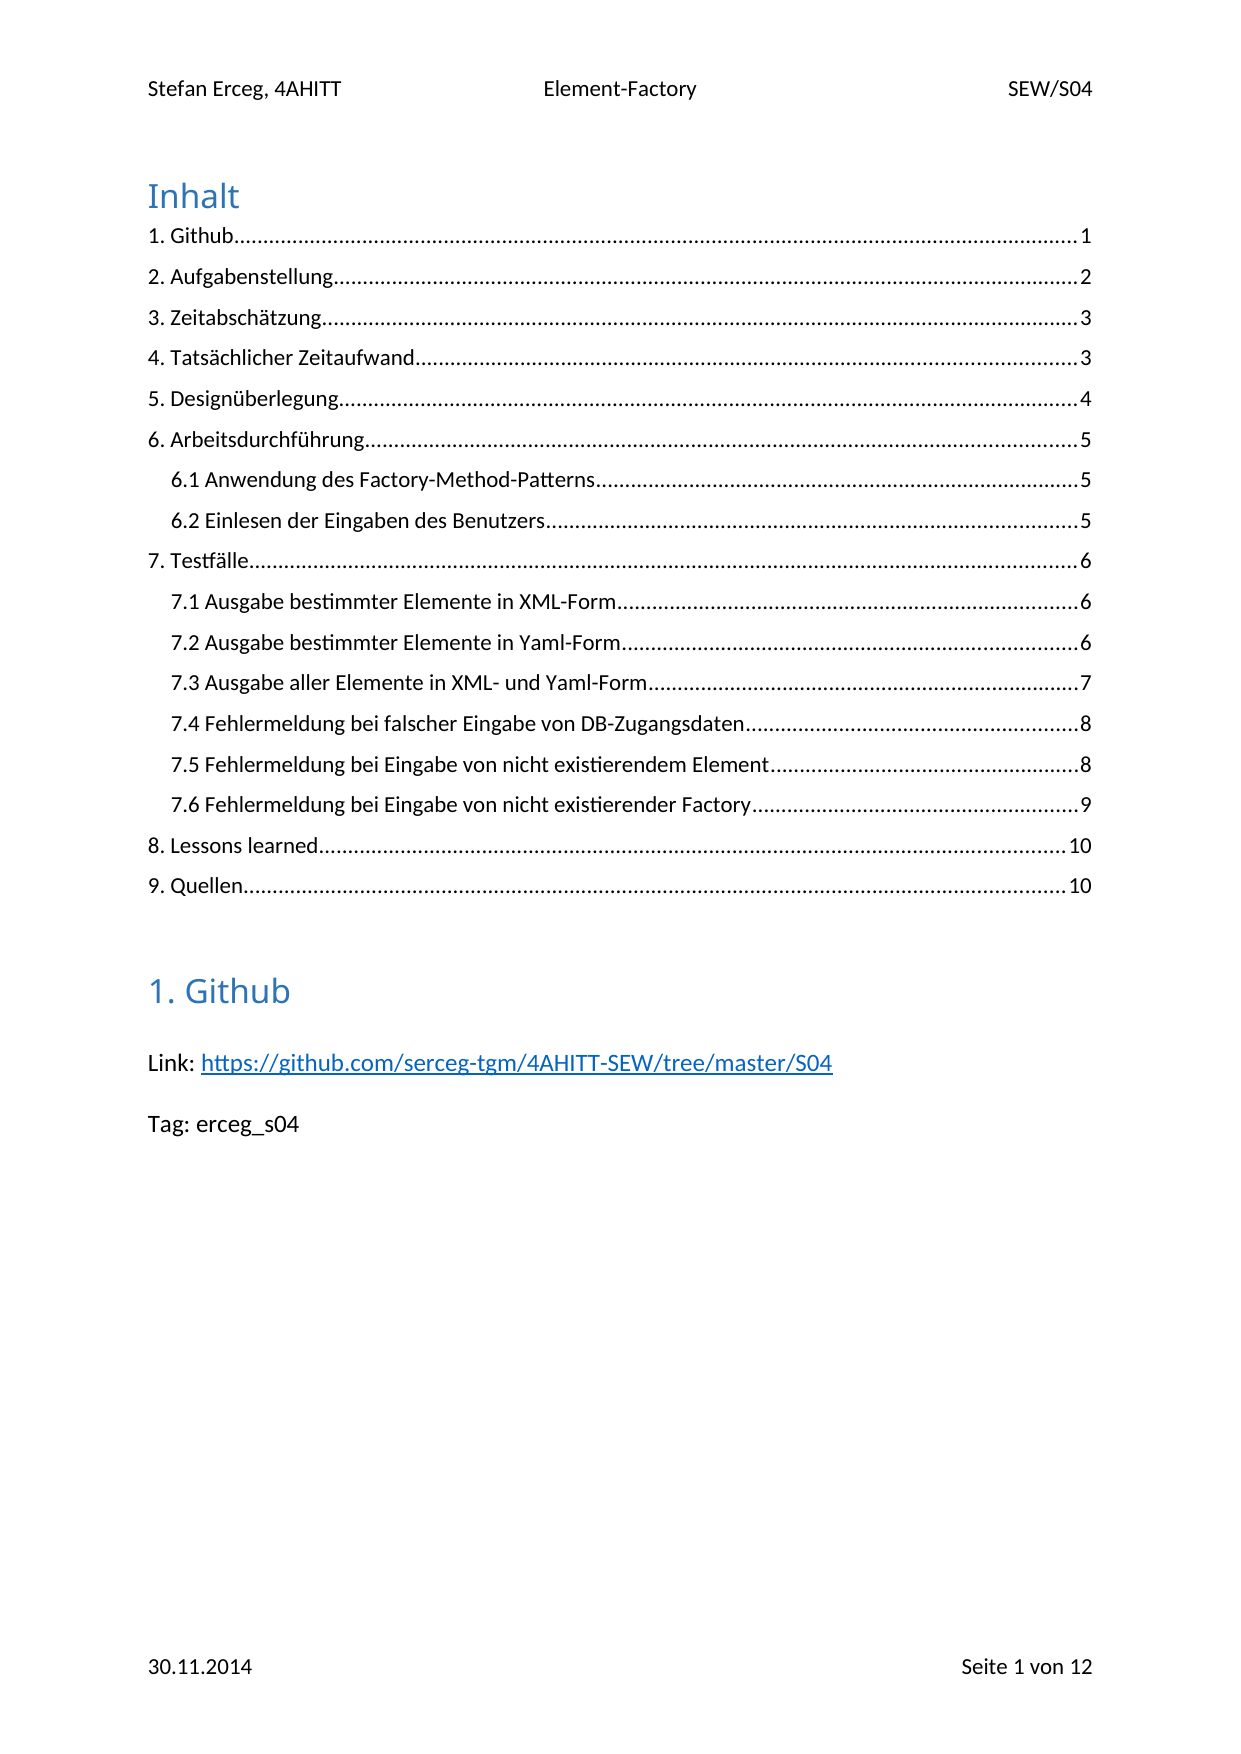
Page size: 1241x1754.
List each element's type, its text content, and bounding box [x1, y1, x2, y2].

text Tag: erceg_s04 [148, 1108, 1093, 1138]
text Link: https://github.com/serceg-tgm/4AHITT-SEW/tree/master/S04 [148, 1047, 1093, 1077]
subtitle 1. Github [148, 967, 1093, 1013]
